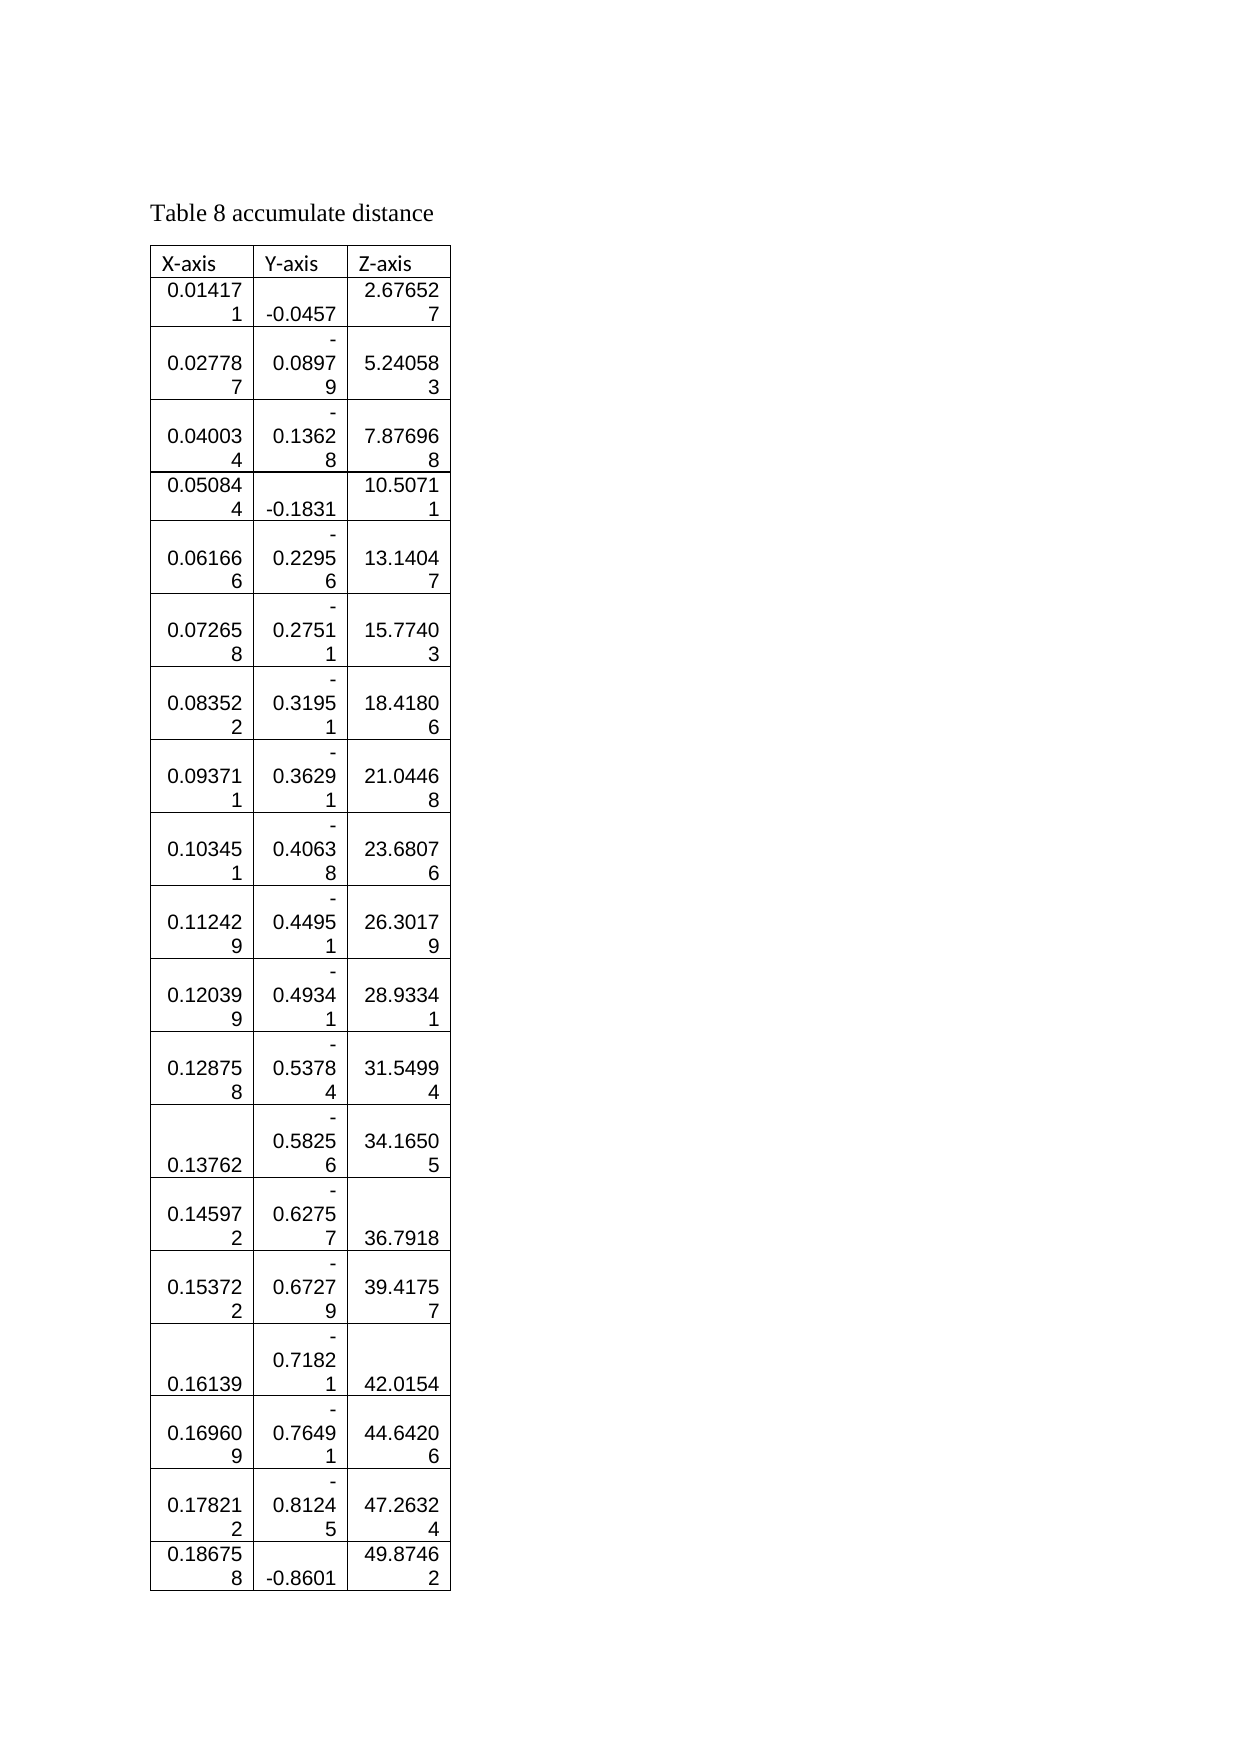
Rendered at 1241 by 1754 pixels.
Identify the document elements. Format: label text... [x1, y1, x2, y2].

table_cell 0.128758 [151, 1032, 253, 1104]
table_cell -0.62757 [254, 1178, 347, 1249]
table_cell -0.31951 [254, 667, 347, 739]
table_cell -0.0457 [254, 278, 347, 326]
table_cell 10.50711 [348, 473, 450, 520]
table_cell 0.061666 [151, 521, 253, 593]
table_cell -0.36291 [254, 740, 347, 812]
table_cell 0.169609 [151, 1396, 253, 1468]
table_cell 49.87462 [348, 1542, 450, 1590]
table_cell 7.876968 [348, 400, 450, 471]
table_header Y-axis [254, 246, 347, 277]
table_cell -0.13628 [254, 400, 347, 471]
table_cell 0.112429 [151, 886, 253, 958]
table_cell 26.30179 [348, 886, 450, 958]
table_cell -0.58256 [254, 1105, 347, 1177]
table_cell -0.49341 [254, 959, 347, 1031]
table_header Z-axis [348, 246, 450, 277]
table_cell 2.676527 [348, 278, 450, 326]
table_cell 5.240583 [348, 327, 450, 398]
table_cell 13.14047 [348, 521, 450, 593]
table_cell 0.120399 [151, 959, 253, 1031]
table_cell 28.93341 [348, 959, 450, 1031]
table_cell 0.072658 [151, 594, 253, 666]
table_cell 0.13762 [151, 1105, 253, 1177]
table_cell -0.22956 [254, 521, 347, 593]
table_cell 21.04468 [348, 740, 450, 812]
table_cell 47.26324 [348, 1469, 450, 1541]
table_cell -0.8601 [254, 1542, 347, 1590]
table_cell 18.41806 [348, 667, 450, 739]
table_cell 34.16505 [348, 1105, 450, 1177]
table_cell -0.81245 [254, 1469, 347, 1541]
table_cell 0.153722 [151, 1251, 253, 1322]
table_header X-axis [151, 246, 253, 277]
text Table 8 accumulate distance [150, 198, 1090, 226]
table_cell 31.54994 [348, 1032, 450, 1104]
table_cell 36.7918 [348, 1178, 450, 1249]
table_cell 0.103451 [151, 813, 253, 885]
table_cell 0.093711 [151, 740, 253, 812]
table_cell -0.1831 [254, 473, 347, 520]
table_cell 0.145972 [151, 1178, 253, 1249]
table_cell 44.64206 [348, 1396, 450, 1468]
table_cell 0.083522 [151, 667, 253, 739]
table_cell 0.014171 [151, 278, 253, 326]
table_cell 0.186758 [151, 1542, 253, 1590]
table_cell 0.040034 [151, 400, 253, 471]
table_cell 39.41757 [348, 1251, 450, 1322]
table_cell 0.16139 [151, 1324, 253, 1395]
table_cell -0.67279 [254, 1251, 347, 1322]
table_cell -0.71821 [254, 1324, 347, 1395]
table_cell -0.40638 [254, 813, 347, 885]
table_cell 15.77403 [348, 594, 450, 666]
table_cell -0.08979 [254, 327, 347, 398]
table_cell -0.53784 [254, 1032, 347, 1104]
table_cell -0.27511 [254, 594, 347, 666]
table_cell 0.050844 [151, 473, 253, 520]
table_cell -0.76491 [254, 1396, 347, 1468]
table_cell 42.0154 [348, 1324, 450, 1395]
table_cell 0.027787 [151, 327, 253, 398]
table_cell 23.68076 [348, 813, 450, 885]
table_cell -0.44951 [254, 886, 347, 958]
table_cell 0.178212 [151, 1469, 253, 1541]
